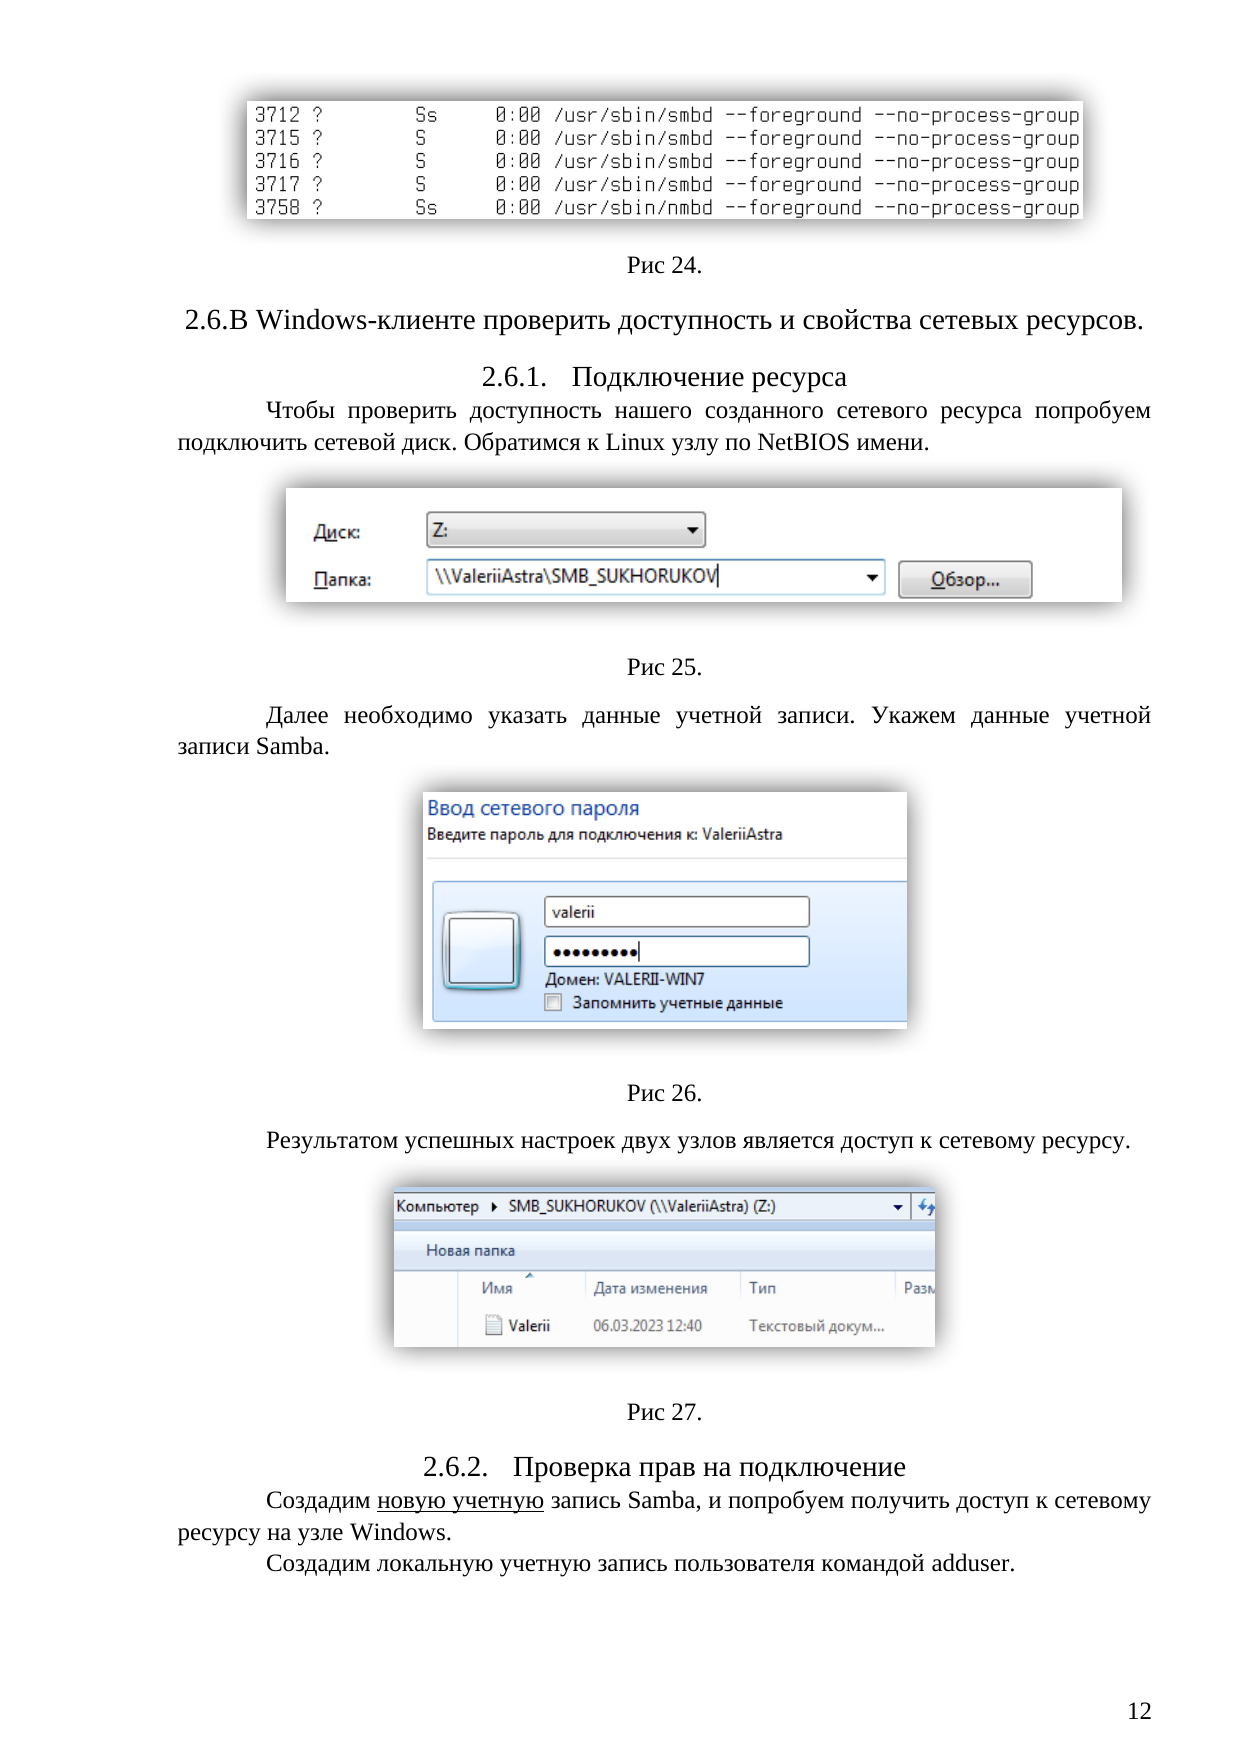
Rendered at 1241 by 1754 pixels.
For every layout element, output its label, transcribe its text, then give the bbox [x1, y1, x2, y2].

text Результатом успешных настроек двух узлов является доступ к сетевому ресурсу. [177, 1126, 1152, 1154]
subtitle В Windows-клиенте проверить доступность и свойства сетевых ресурсов. [177, 302, 1152, 336]
subtitle Подключение ресурса [177, 359, 1152, 393]
text Чтобы проверить доступность нашего созданного сетевого ресурса попробуем подключить сетевой диск. Обратимся к Linux узлу по NetBIOS имени. [177, 396, 1152, 455]
picture [286, 488, 1122, 602]
picture [247, 101, 1083, 219]
text Создадим новую учетную запись Samba, и попробуем получить доступ к сетевому ресурсу на узле Windows. [177, 1486, 1152, 1545]
text Далее необходимо указать данные учетной записи. Укажем данные учетной записи Samba. [177, 700, 1152, 759]
text Создадим локальную учетную запись пользователя командой adduser. [177, 1548, 1152, 1576]
picture [423, 792, 907, 1029]
subtitle Проверка прав на подключение [177, 1449, 1152, 1483]
picture [394, 1187, 935, 1347]
